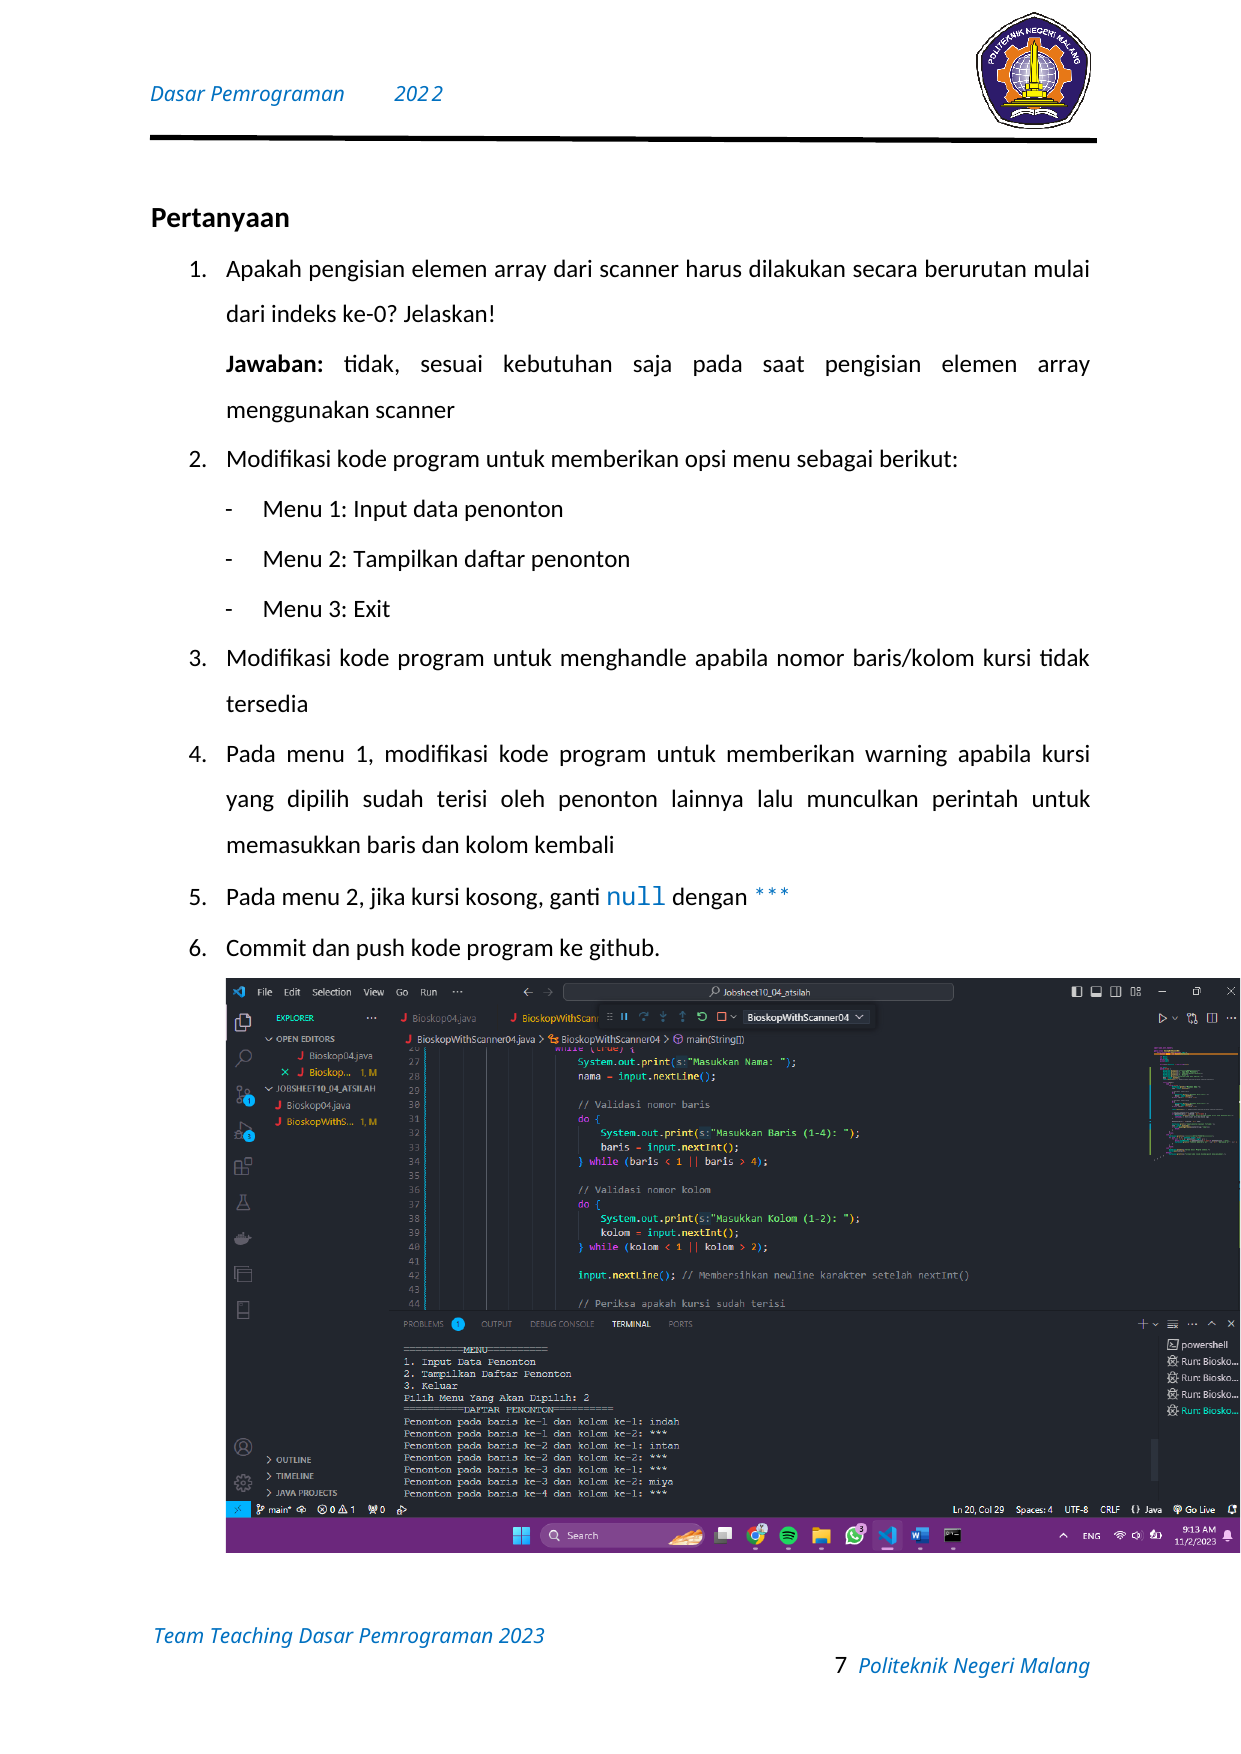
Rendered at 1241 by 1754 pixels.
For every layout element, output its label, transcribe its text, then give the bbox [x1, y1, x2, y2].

list Menu 1: Input data penonton [225, 493, 1092, 524]
list Pada menu 2, jika kursi kosong, ganti null dengan *** [188, 879, 1092, 913]
list Menu 2: Tampilkan daftar penonton [225, 543, 1092, 573]
picture [976, 12, 1091, 129]
list Menu 3: Exit [225, 593, 1092, 623]
list Modifikasi kode program untuk menghandle apabila nomor baris/kolom kursi tidak tersedia [188, 643, 1092, 719]
list Modifikasi kode program untuk memberikan opsi menu sebagai berikut: [188, 443, 1092, 474]
list Pada menu 1, modifikasi kode program untuk memberikan warning apabila kursi yang dipilih sudah terisi oleh penonton lainnya lalu munculkan perintah untuk memasukkan baris dan kolom kembali [188, 738, 1092, 860]
list Commit dan push kode program ke github. [188, 932, 1092, 963]
subtitle Pertanyaan [151, 199, 1130, 235]
text Jawaban: tidak, sesuai kebutuhan saja pada saat pengisian elemen array menggunakan scanner [226, 348, 1092, 424]
picture [225, 978, 1241, 1553]
list Apakah pengisian elemen array dari scanner harus dilakukan secara berurutan mulai dari indeks ke-0? Jelaskan! [188, 253, 1092, 329]
